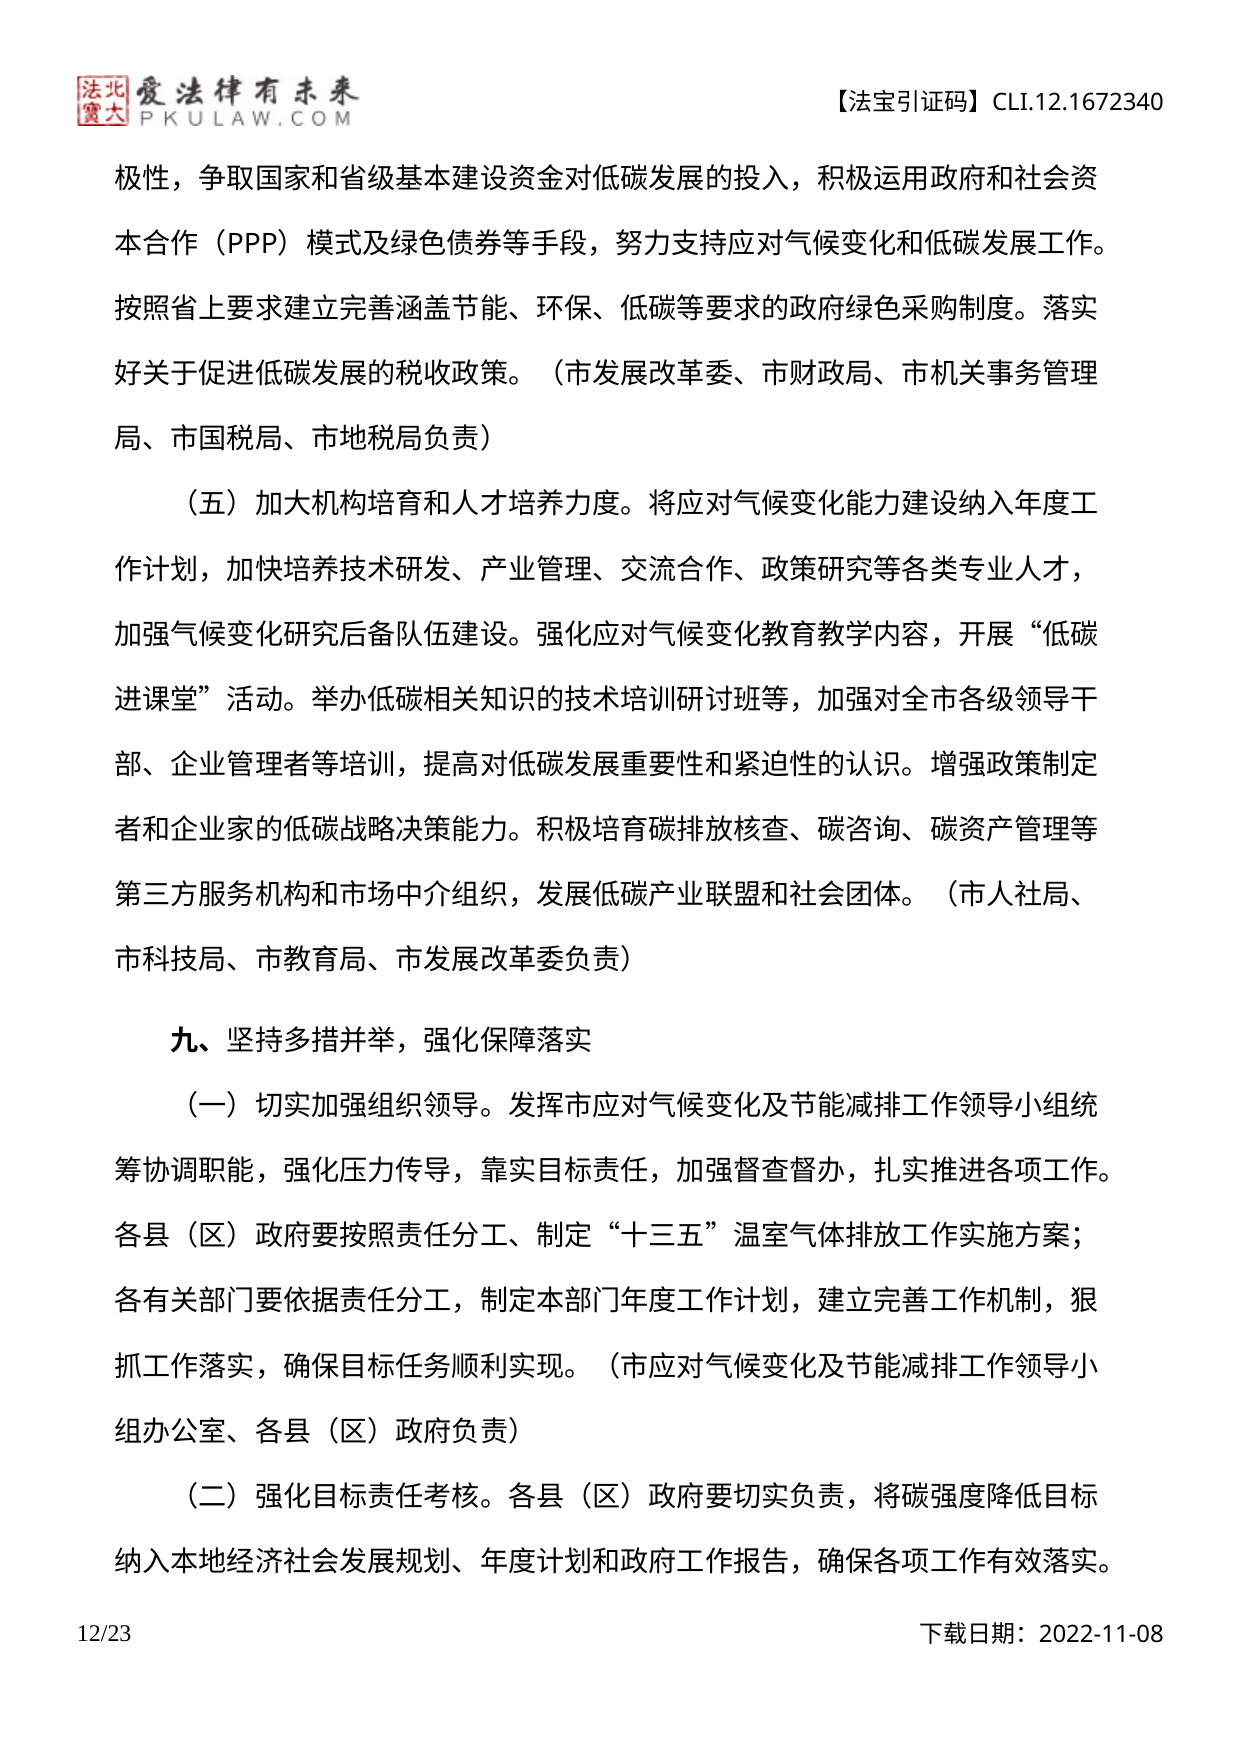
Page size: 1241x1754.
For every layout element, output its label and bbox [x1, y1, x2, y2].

text [114, 156, 1126, 978]
picture [76, 75, 361, 126]
text [114, 1018, 1126, 1579]
